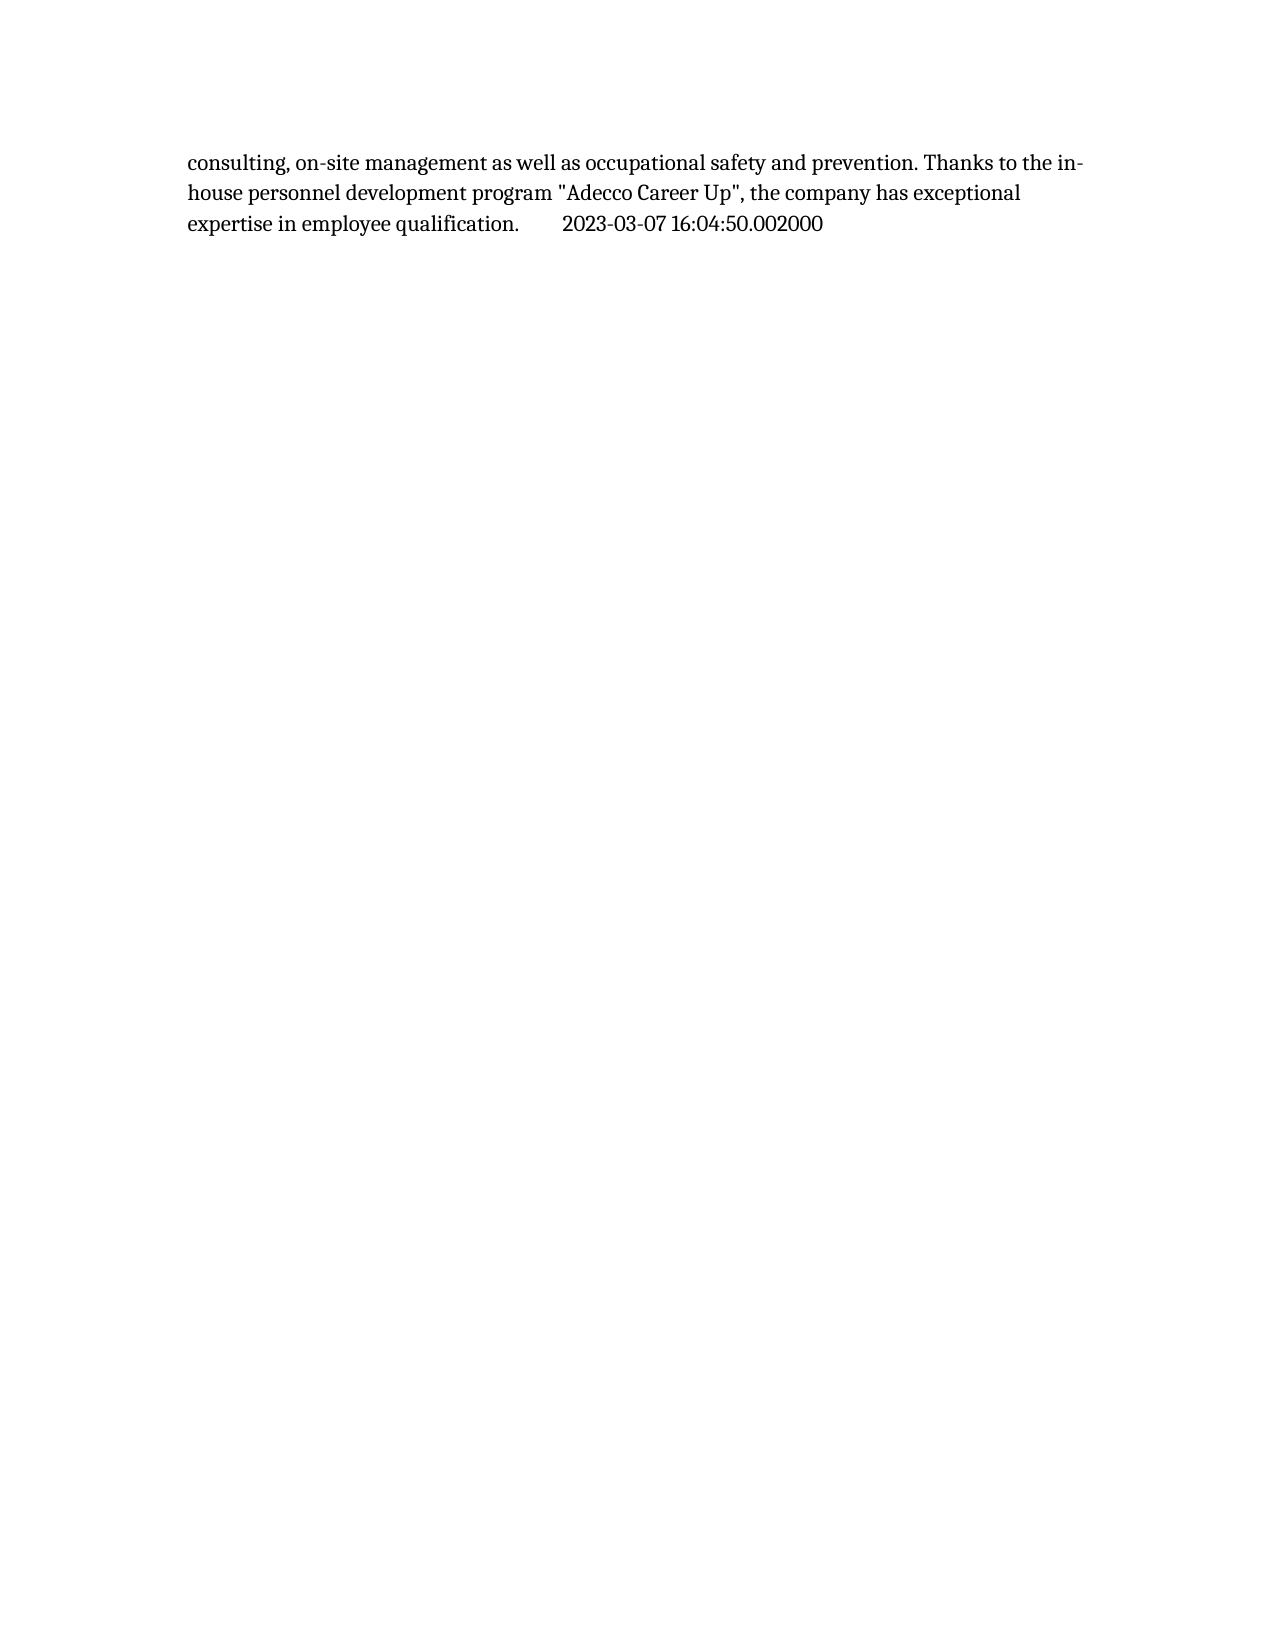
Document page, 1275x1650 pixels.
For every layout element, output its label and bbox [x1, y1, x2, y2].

text [187, 150, 1087, 267]
